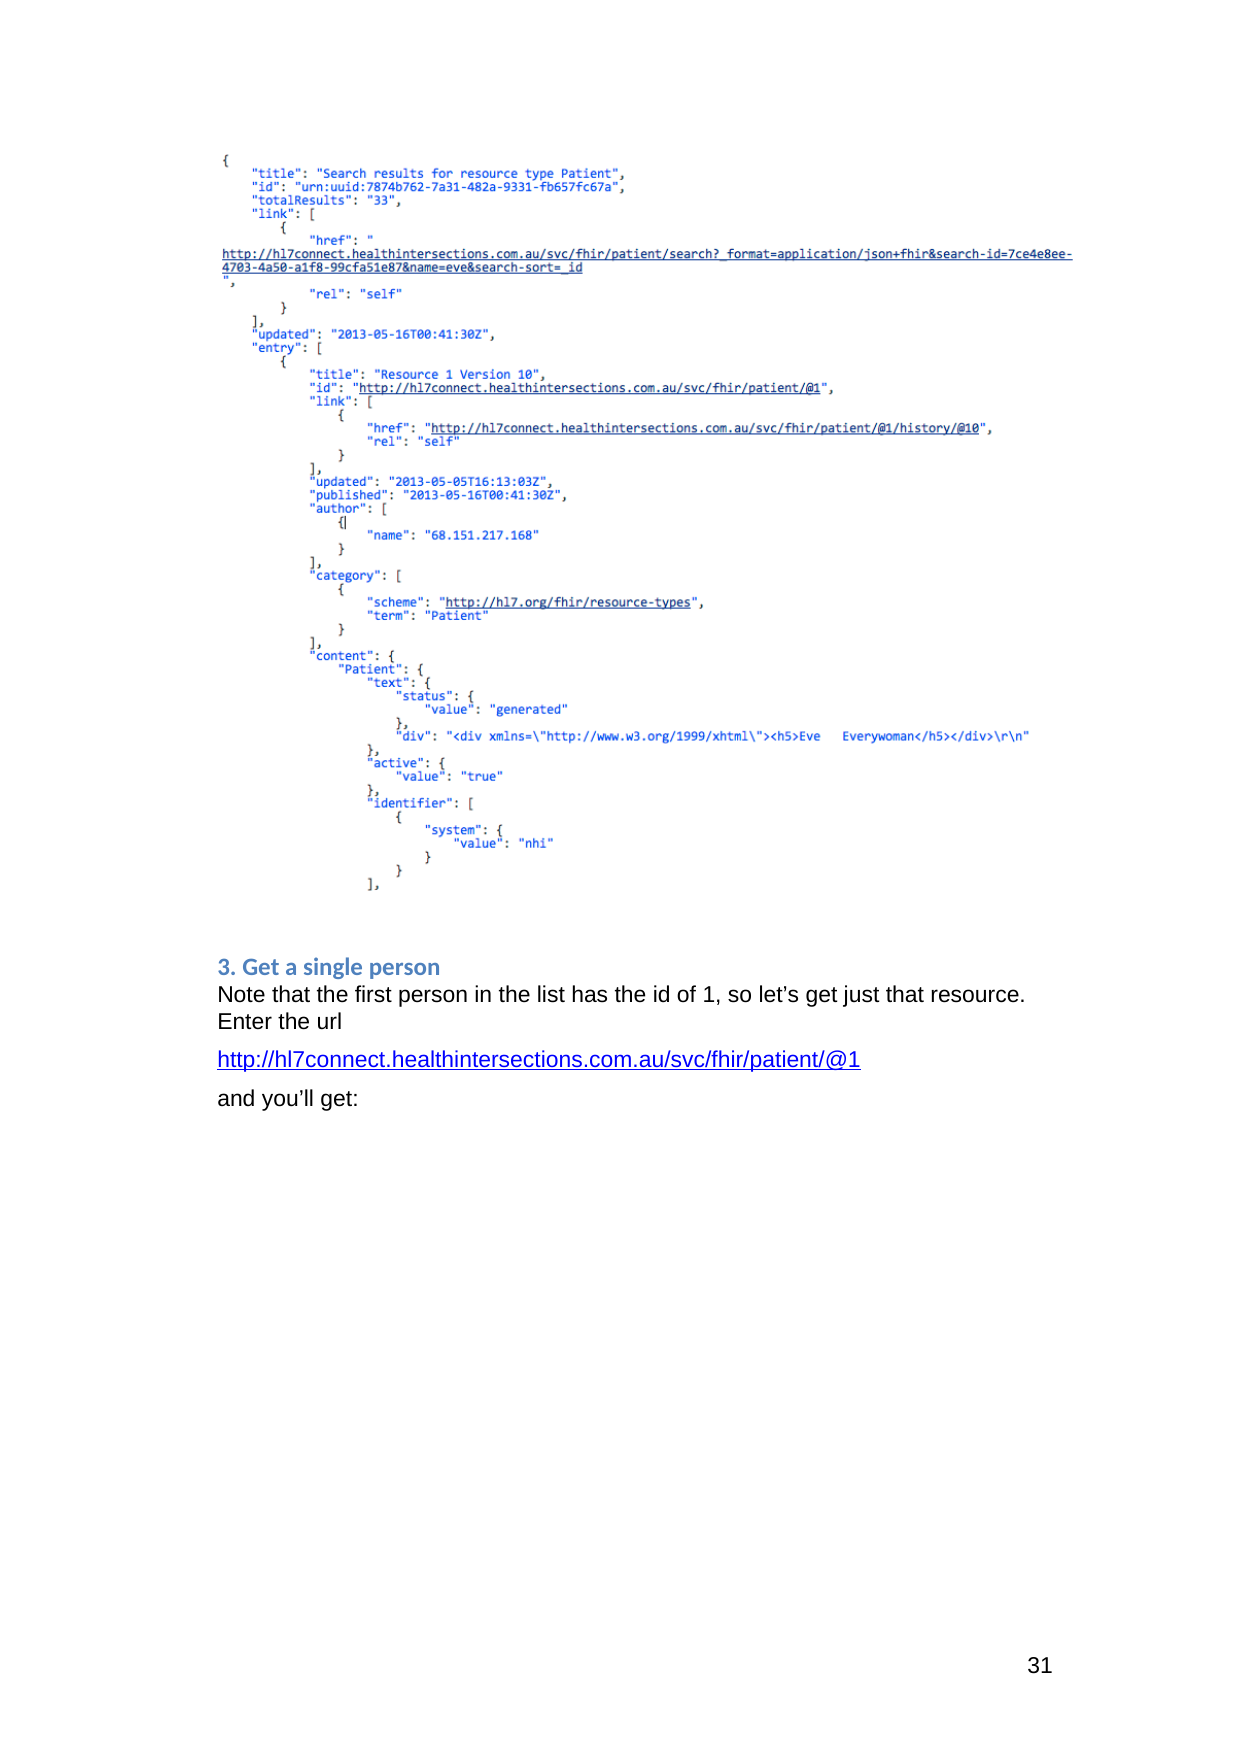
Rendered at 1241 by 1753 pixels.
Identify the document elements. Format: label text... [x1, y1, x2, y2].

text http://hl7connect.healthintersections.com.au/svc/fhir/patient/@1 [217, 1046, 1053, 1073]
picture [217, 150, 1082, 891]
subtitle 3. Get a single person [217, 951, 1053, 981]
text Note that the first person in the list has the id of 1, so let’s get just that resource. Enter the url [217, 981, 1053, 1034]
text and you’ll get: [217, 1085, 1053, 1112]
